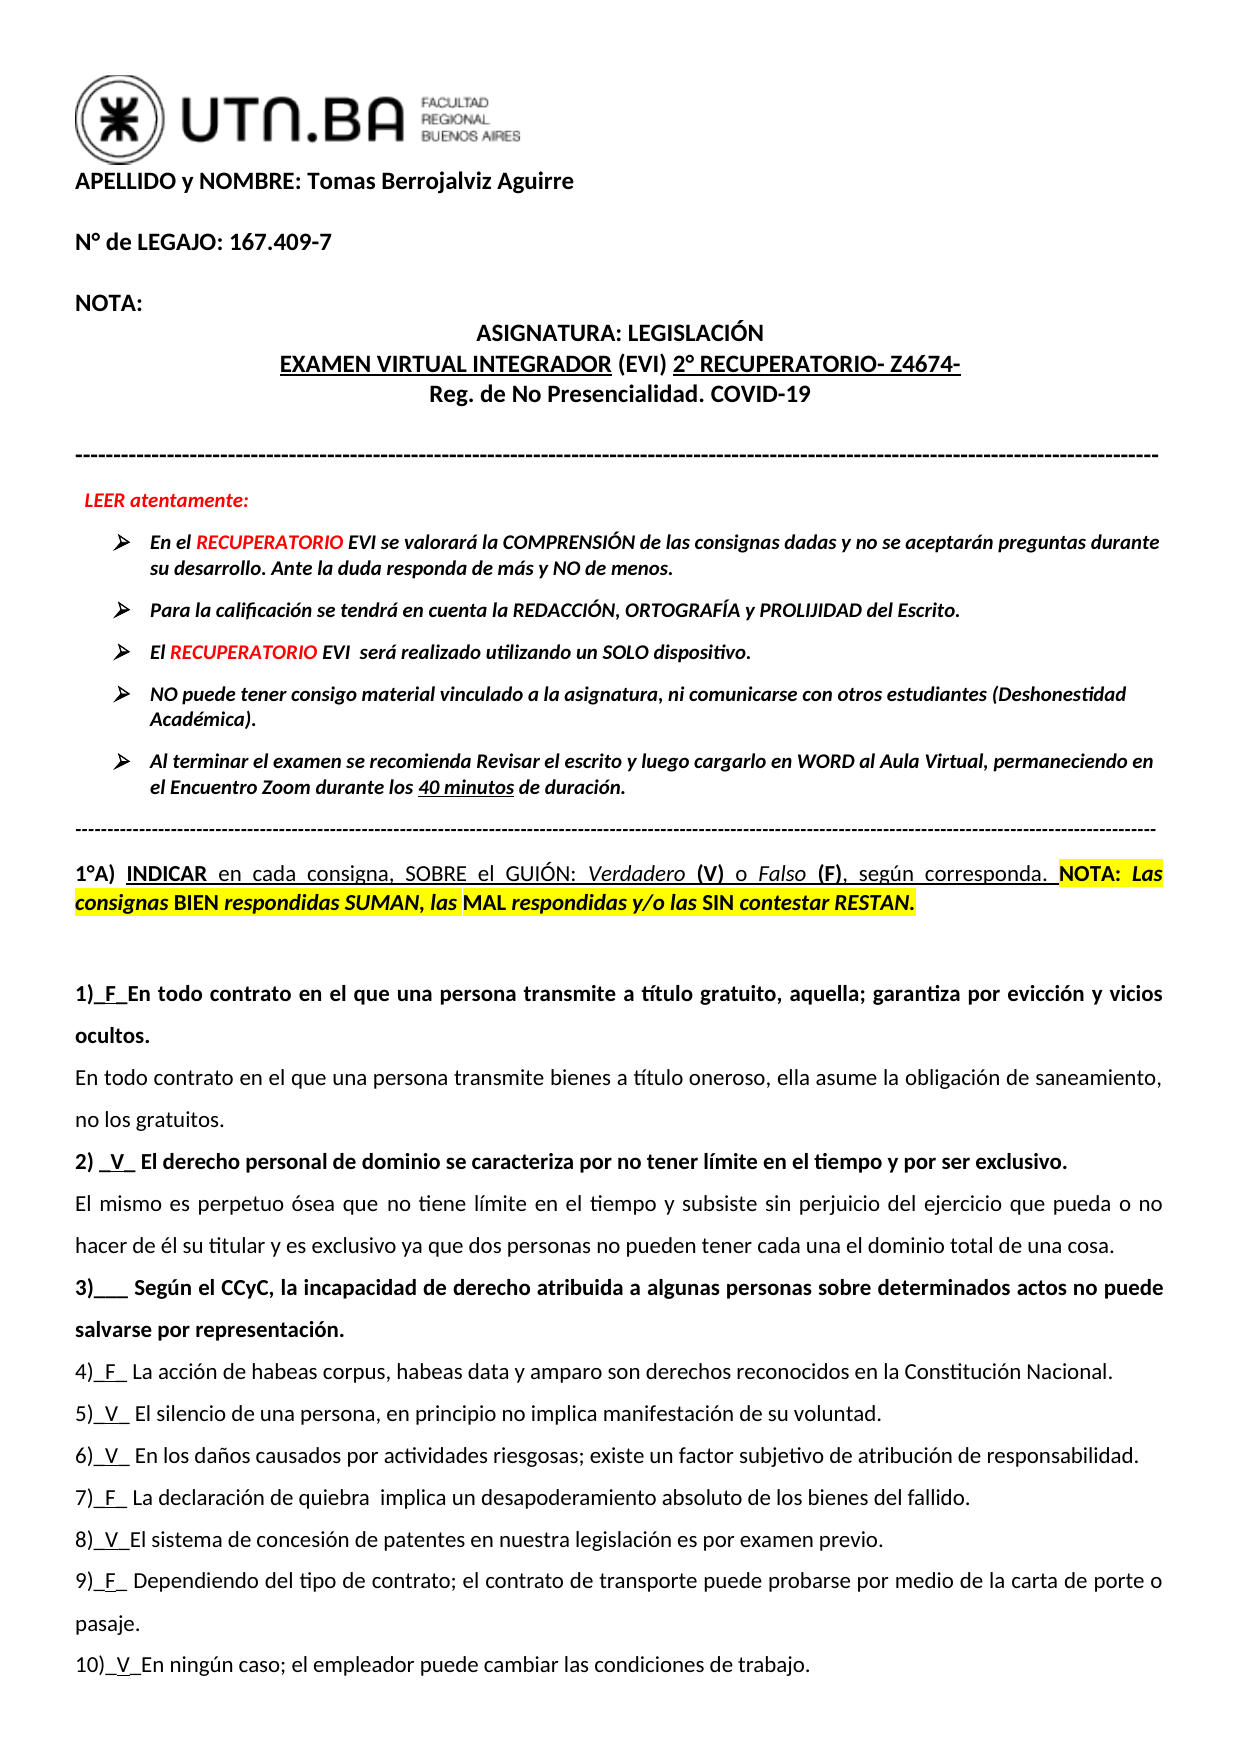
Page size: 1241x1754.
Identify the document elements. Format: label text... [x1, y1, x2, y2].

text 8)_V_El sistema de concesión de patentes en nuestra legislación es por examen previo. [75, 1525, 1165, 1553]
text EXAMEN VIRTUAL INTEGRADOR (EVI) 2° RECUPERATORIO- Z4674- [75, 348, 1165, 378]
list En el RECUPERATORIO EVI se valorará la COMPRENSIÓN de las consignas dadas y no se aceptarán preguntas durante su desarrollo. Ante la duda responda de más y NO de menos. [112, 529, 1165, 580]
text 3)___ Según el CCyC, la incapacidad de derecho atribuida a algunas personas sobre determinados actos no puede salvarse por representación. [75, 1273, 1165, 1343]
text APELLIDO y NOMBRE: Tomas Berrojalviz Aguirre [75, 75, 1165, 195]
text 10)_V_En ningún caso; el empleador puede cambiar las condiciones de trabajo. [75, 1651, 1165, 1679]
text 4)_F_ La acción de habeas corpus, habeas data y amparo son derechos reconocidos en la Constitución Nacional. [75, 1357, 1165, 1385]
list NO puede tener consigo material vinculado a la asignatura, ni comunicarse con otros estudiantes (Deshonestidad Académica). [112, 681, 1165, 732]
text Reg. de No Presencialidad. COVID-19 [75, 378, 1165, 409]
text El mismo es perpetuo ósea que no tiene límite en el tiempo y subsiste sin perjuicio del ejercicio que pueda o no hacer de él su titular y es exclusivo ya que dos personas no pueden tener cada una el dominio total de una cosa. [75, 1189, 1165, 1259]
text 7)_F_ La declaración de quiebra implica un desapoderamiento absoluto de los bienes del fallido. [75, 1483, 1165, 1511]
text 1°A) INDICAR en cada consigna, SOBRE el GUIÓN: Verdadero (V) o Falso (F), según corresponda. NOTA: Las consignas BIEN respondidas SUMAN, las MAL respondidas y/o las SIN contestar RESTAN. [75, 859, 1165, 916]
text N° de LEGAJO: 167.409-7 [75, 226, 1165, 256]
text 2) _V_ El derecho personal de dominio se caracteriza por no tener límite en el tiempo y por ser exclusivo. [75, 1147, 1165, 1175]
text -------------------------------------------------------------------------------------------------------------------------------------------------------------------------- [75, 816, 1165, 842]
text ---------------------------------------------------------------------------------------------------------------------------------------------- [75, 439, 1165, 470]
list El RECUPERATORIO EVI será realizado utilizando un SOLO dispositivo. [112, 639, 1165, 664]
list Al terminar el examen se recomienda Revisar el escrito y luego cargarlo en WORD al Aula Virtual, permaneciendo en el Encuentro Zoom durante los 40 minutos de duración. [112, 749, 1165, 799]
text En todo contrato en el que una persona transmite bienes a título oneroso, ella asume la obligación de saneamiento, no los gratuitos. [75, 1063, 1165, 1133]
text 1)_F_En todo contrato en el que una persona transmite a título gratuito, aquella; garantiza por evicción y vicios ocultos. [75, 979, 1165, 1049]
list Para la calificación se tendrá en cuenta la REDACCIÓN, ORTOGRAFÍA y PROLIJIDAD del Escrito. [112, 597, 1165, 622]
text 6)_V_ En los daños causados por actividades riesgosas; existe un factor subjetivo de atribución de responsabilidad. [75, 1441, 1165, 1469]
text 5)_V_ El silencio de una persona, en principio no implica manifestación de su voluntad. [75, 1399, 1165, 1427]
text NOTA: [75, 287, 1165, 317]
text 9)_F_ Dependiendo del tipo de contrato; el contrato de transporte puede probarse por medio de la carta de porte o pasaje. [75, 1567, 1165, 1637]
text LEER atentamente: [75, 487, 1165, 513]
text ASIGNATURA: LEGISLACIÓN [75, 317, 1165, 348]
